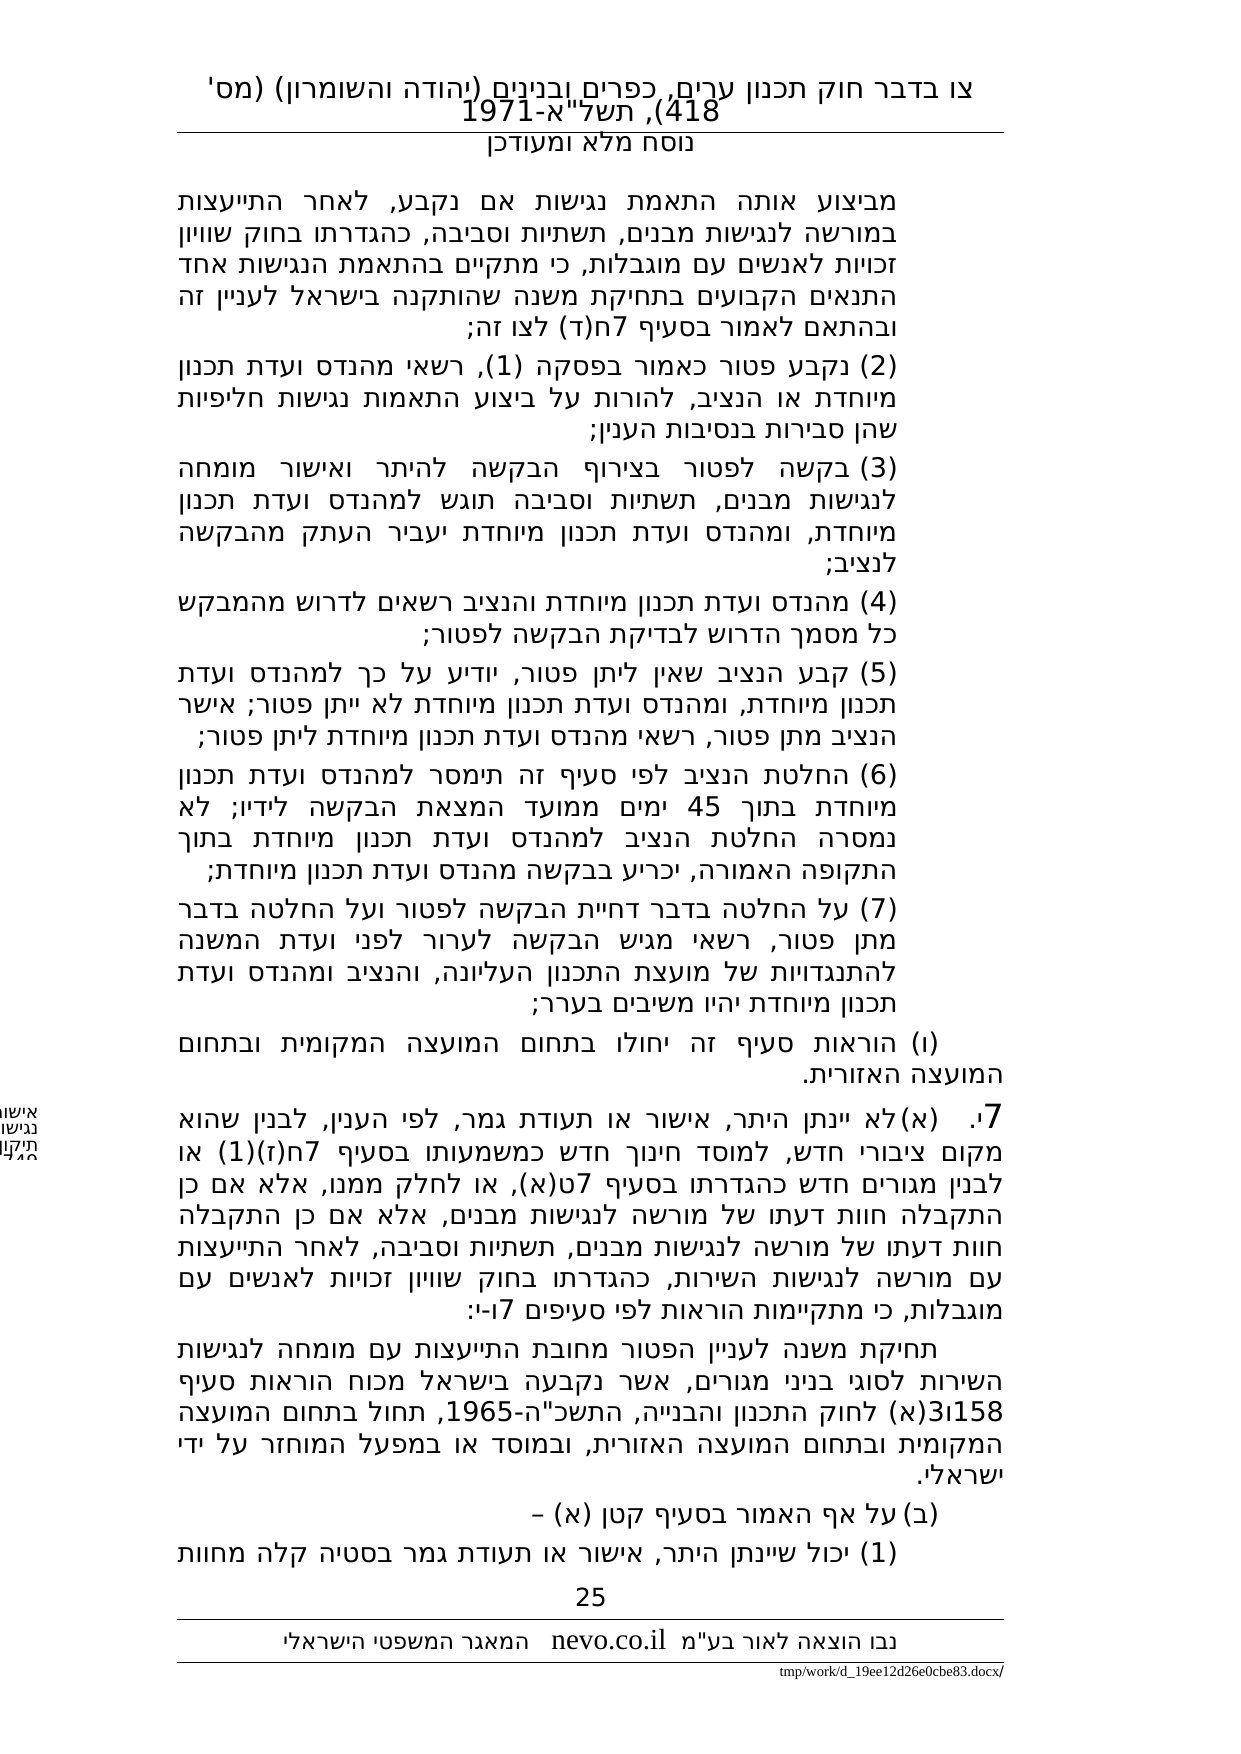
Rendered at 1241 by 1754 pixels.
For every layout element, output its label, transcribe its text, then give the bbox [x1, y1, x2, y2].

text (7) על החלטה בדבר דחיית הבקשה לפטור ועל החלטה בדבר מתן פטור, רשאי מגיש הבקשה לערור לפני ועדת המשנה להתנגדויות של מועצת התכנון העליונה, והנציב ומהנדס ועדת תכנון מיוחדת יהיו משיבים בערר; [177, 893, 898, 1019]
text (2) נקבע פטור כאמור בפסקה (1), רשאי מהנדס ועדת תכנון מיוחדת או הנציב, להורות על ביצוע התאמות נגישות חליפיות שהן סבירות בנסיבות הענין; [177, 351, 898, 445]
text (ו) הוראות סעיף זה יחולו בתחום המועצה המקומית ובתחום המועצה האזורית. [177, 1027, 1004, 1090]
text תחיקת משנה לעניין הפטור מחובת התייעצות עם מומחה לנגישות השירות לסוגי בניני מגורים, אשר נקבעה בישראל מכוח הוראות סעיף 158ו3(א) לחוק התכנון והבנייה, התשכ"ה-1965, תחול בתחום המועצה המקומית ובתחום המועצה האזורית, ובמוסד או במפעל המוחזר על ידי ישראלי. [177, 1333, 1004, 1491]
text 7י. (א) לא יינתן היתר, אישור או תעודת גמר, לפי הענין, לבנין שהוא מקום ציבורי חדש, למוסד חינוך חדש כמשמעותו בסעיף 7ח(ז)(1) או לבנין מגורים חדש כהגדרתו בסעיף 7ט(א), או לחלק ממנו, אלא אם כן התקבלה חוות דעתו של מורשה לנגישות מבנים, אלא אם כן התקבלה חוות דעתו של מורשה לנגישות מבנים, תשתיות וסביבה, לאחר התייעצות עם מורשה לנגישות השירות, כהגדרתו בחוק שוויון זכויות לאנשים עם מוגבלות, כי מתקיימות הוראות לפי סעיפים 7ו-י: [177, 1097, 1004, 1326]
text (6) החלטת הנציב לפי סעיף זה תימסר למהנדס ועדת תכנון מיוחדת בתוך 45 ימים ממועד המצאת הבקשה לידיו; לא נמסרה החלטת הנציב למהנדס ועדת תכנון מיוחדת בתוך התקופה האמורה, יכריע בבקשה מהנדס ועדת תכנון מיוחדת; [177, 759, 898, 886]
text (ב) על אף האמור בסעיף קטן (א) – [177, 1498, 1004, 1530]
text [177, 185, 1004, 343]
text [177, 1538, 898, 1569]
text (4) מהנדס ועדת תכנון מיוחדת והנציב רשאים לדרוש מהמבקש כל מסמך הדרוש לבדיקת הבקשה לפטור; [177, 587, 898, 650]
text (3) בקשה לפטור בצירוף הבקשה להיתר ואישור מומחה לנגישות מבנים, תשתיות וסביבה תוגש למהנדס ועדת תכנון מיוחדת, ומהנדס ועדת תכנון מיוחדת יעביר העתק מהבקשה לנציב; [177, 453, 898, 579]
text (5) קבע הנציב שאין ליתן פטור, יודיע על כך למהנדס ועדת תכנון מיוחדת, ומהנדס ועדת תכנון מיוחדת לא ייתן פטור; אישר הנציב מתן פטור, רשאי מהנדס ועדת תכנון מיוחדת ליתן פטור; [177, 657, 898, 752]
